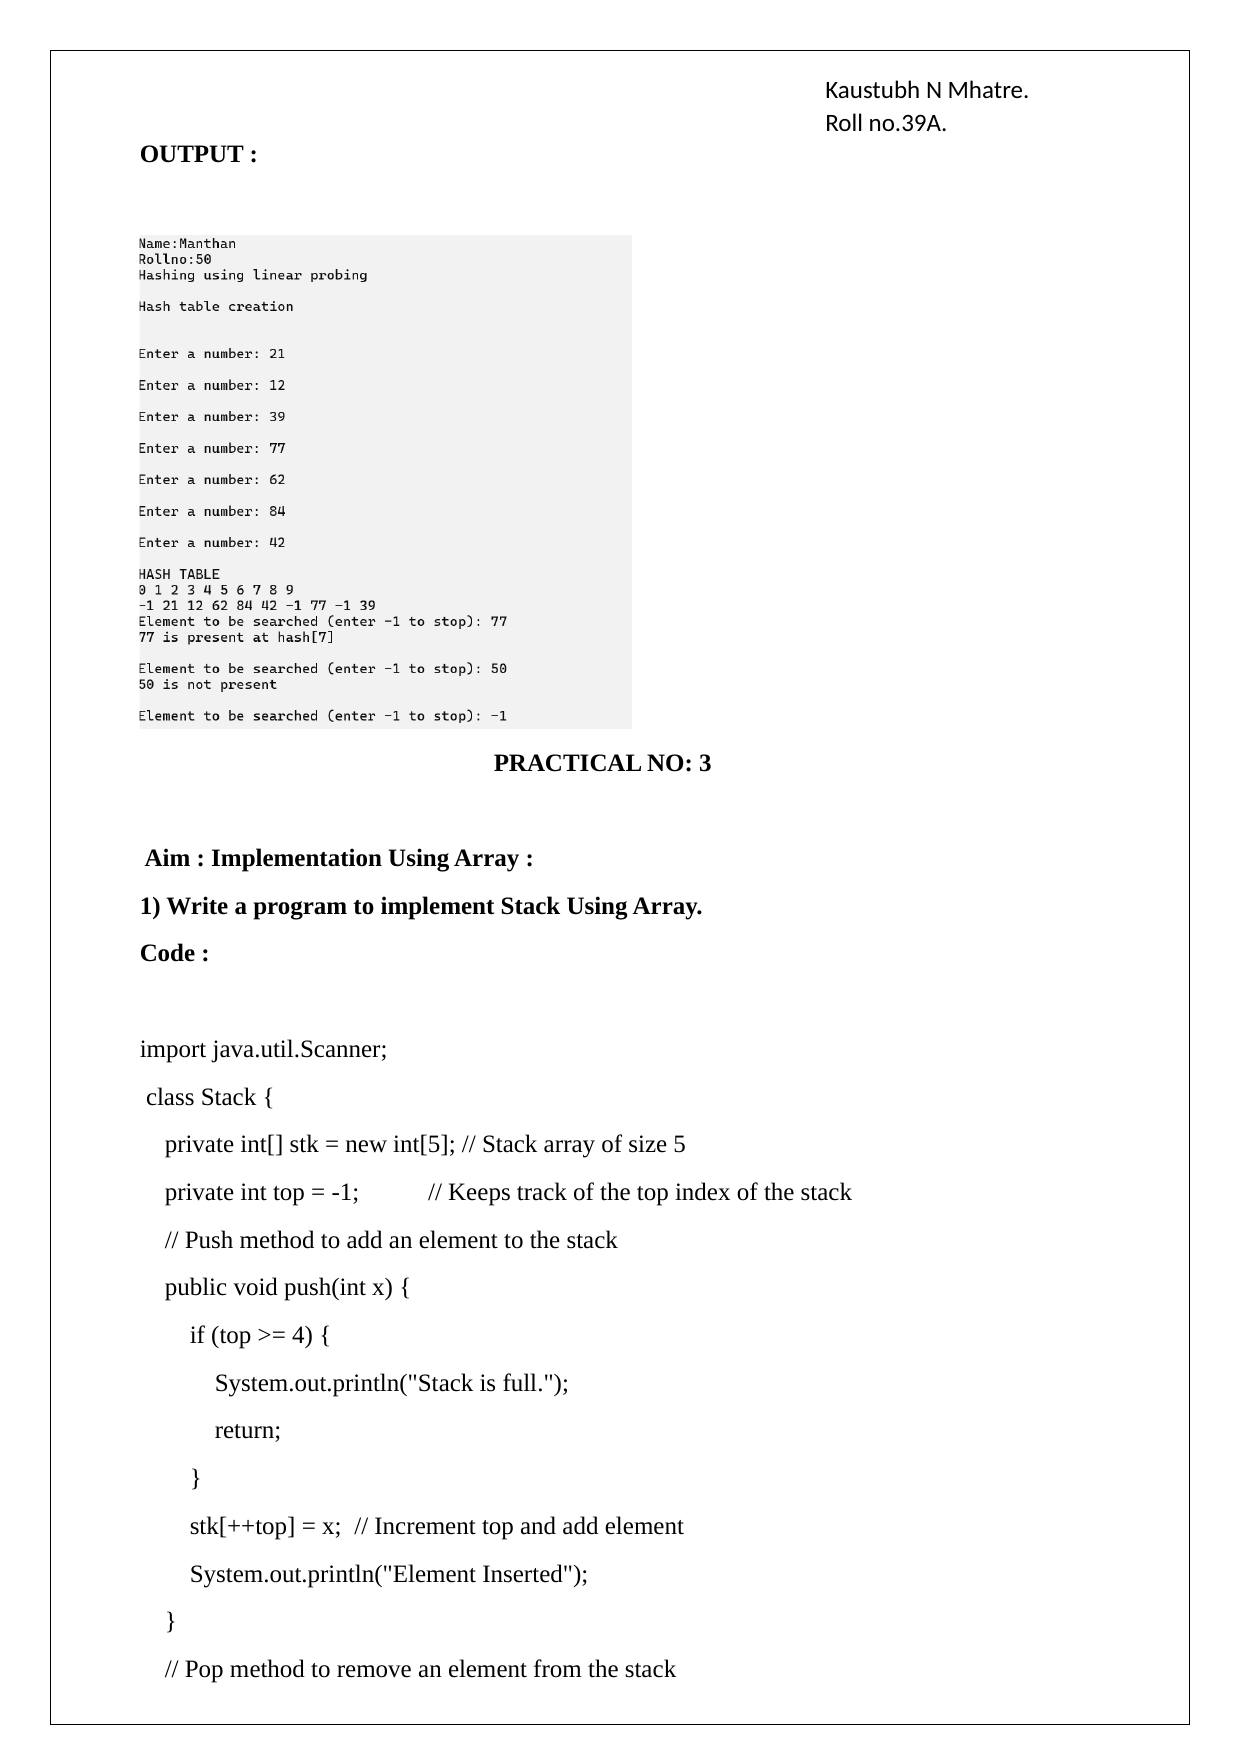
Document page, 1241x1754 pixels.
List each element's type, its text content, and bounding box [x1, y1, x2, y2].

text import java.util.Scanner; [139, 1034, 1065, 1063]
text private int top = -1; // Keeps track of the top index of the stack [139, 1177, 1065, 1206]
text // Push method to add an element to the stack [139, 1225, 1065, 1253]
text OUTPUT : [139, 139, 1065, 168]
text stk[++top] = x; // Increment top and add element [139, 1511, 1065, 1540]
text PRACTICAL NO: 3 [139, 748, 1065, 776]
text class Stack { [139, 1082, 1065, 1110]
text private int[] stk = new int[5]; // Stack array of size 5 [139, 1129, 1065, 1158]
text 1) Write a program to implement Stack Using Array. [139, 891, 1065, 919]
text // Pop method to remove an element from the stack [139, 1654, 1065, 1683]
text Aim : Implementation Using Array : [139, 843, 1065, 872]
picture [139, 235, 632, 729]
text if (top >= 4) { [139, 1320, 1065, 1349]
text return; [139, 1416, 1065, 1444]
text public void push(int x) { [139, 1272, 1065, 1301]
text System.out.println("Element Inserted"); [139, 1559, 1065, 1587]
text } [139, 1606, 1065, 1635]
text System.out.println("Stack is full."); [139, 1368, 1065, 1397]
text } [139, 1463, 1065, 1492]
text Code : [139, 938, 1065, 967]
